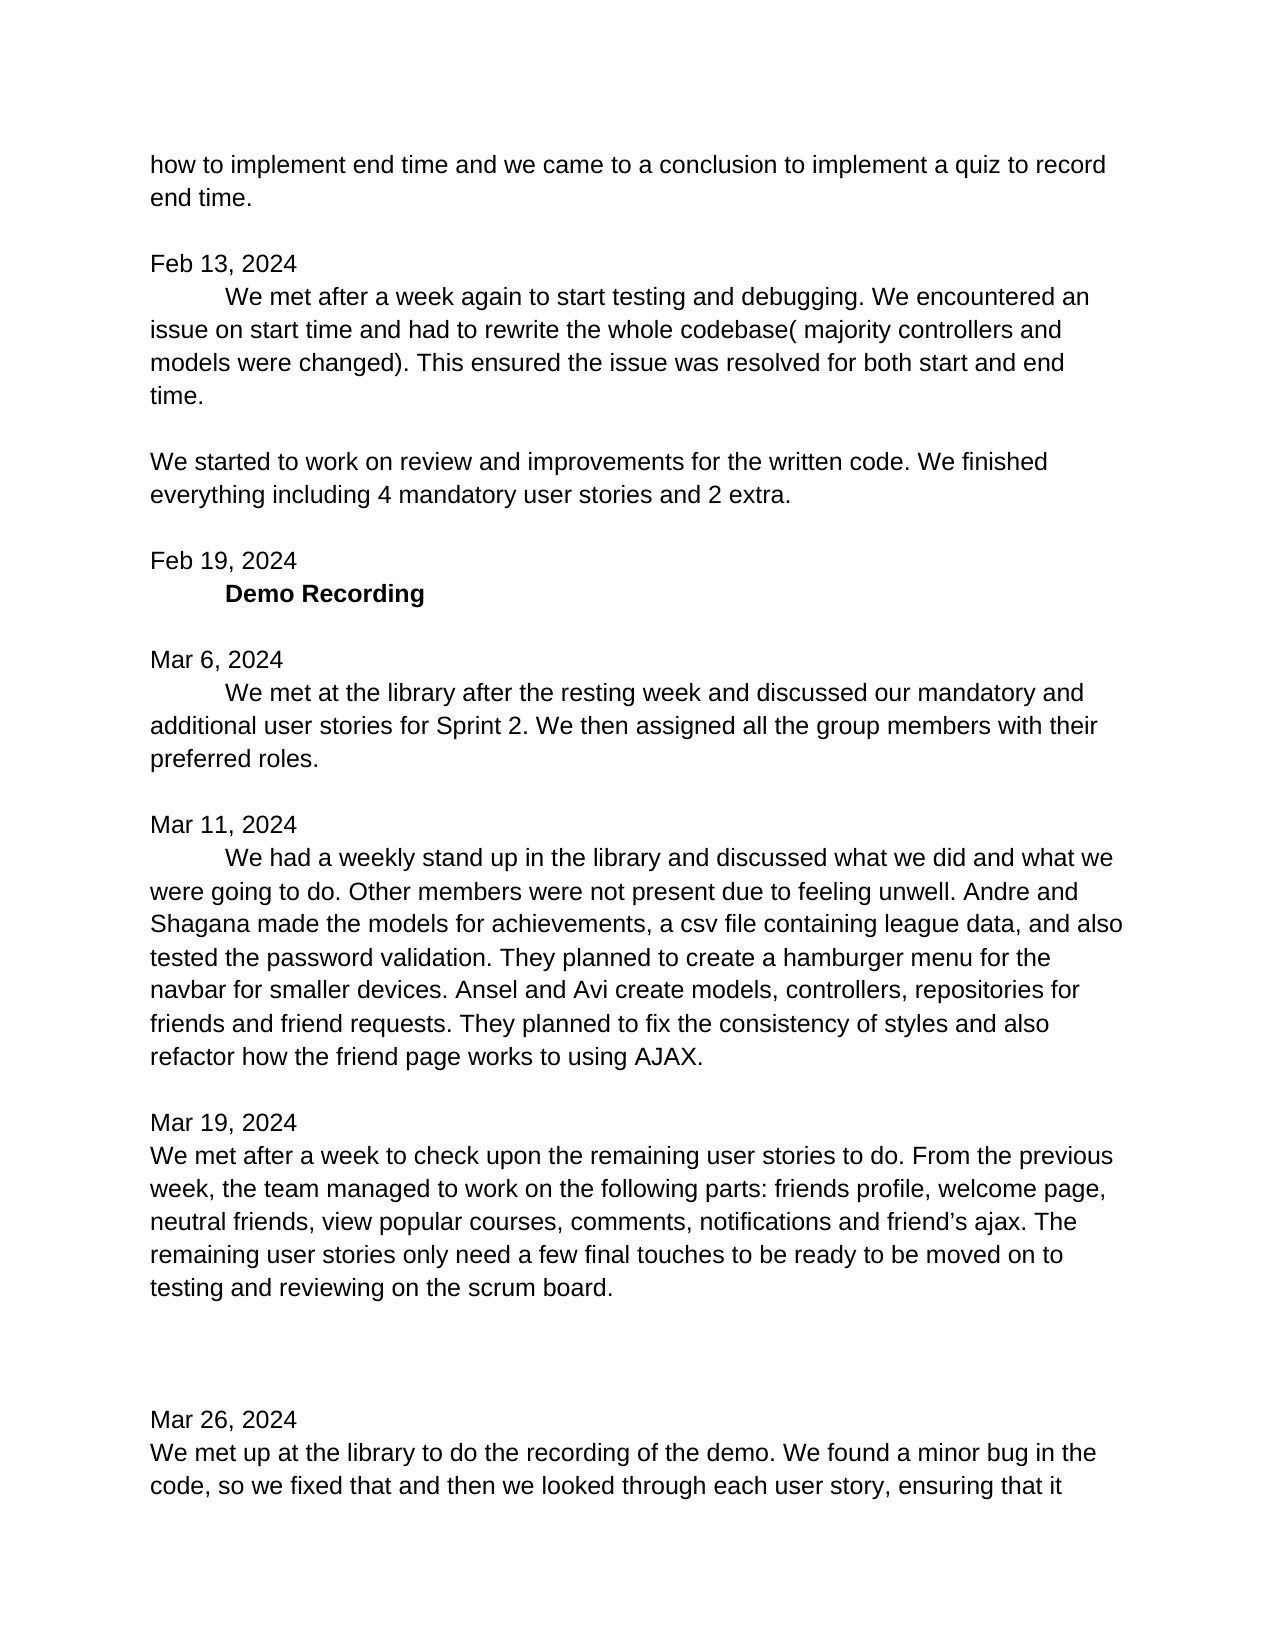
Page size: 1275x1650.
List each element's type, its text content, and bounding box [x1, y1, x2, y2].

text Feb 13, 2024 [150, 249, 1125, 278]
text Feb 19, 2024 [150, 546, 1125, 575]
text We started to work on review and improvements for the written code. We finished everything including 4 mandatory user stories and 2 extra. [150, 447, 1125, 509]
text Mar 11, 2024 [150, 810, 1125, 839]
text We met at the library after the resting week and discussed our mandatory and additional user stories for Sprint 2. We then assigned all the group members with their preferred roles. [150, 678, 1125, 773]
text We had a weekly stand up in the library and discussed what we did and what we were going to do. Other members were not present due to feeling unwell. Andre and Shagana made the models for achievements, a csv file containing league data, and also tested the password validation. They planned to create a hamburger menu for the navbar for smaller devices. Ansel and Avi create models, controllers, repositories for friends and friend requests. They planned to fix the consistency of styles and also refactor how the friend page works to using AJAX. [150, 843, 1125, 1070]
text Mar 19, 2024 [150, 1108, 1125, 1136]
text Mar 6, 2024 [150, 645, 1125, 674]
text Demo Recording [150, 579, 1125, 608]
text Mar 26, 2024 [150, 1405, 1125, 1433]
text We met after a week to check upon the remaining user stories to do. From the previous week, the team managed to work on the following parts: friends profile, welcome page, neutral friends, view popular courses, comments, notifications and friend’s ajax. The remaining user stories only need a few final touches to be ready to be moved on to testing and reviewing on the scrum board. [150, 1141, 1125, 1301]
